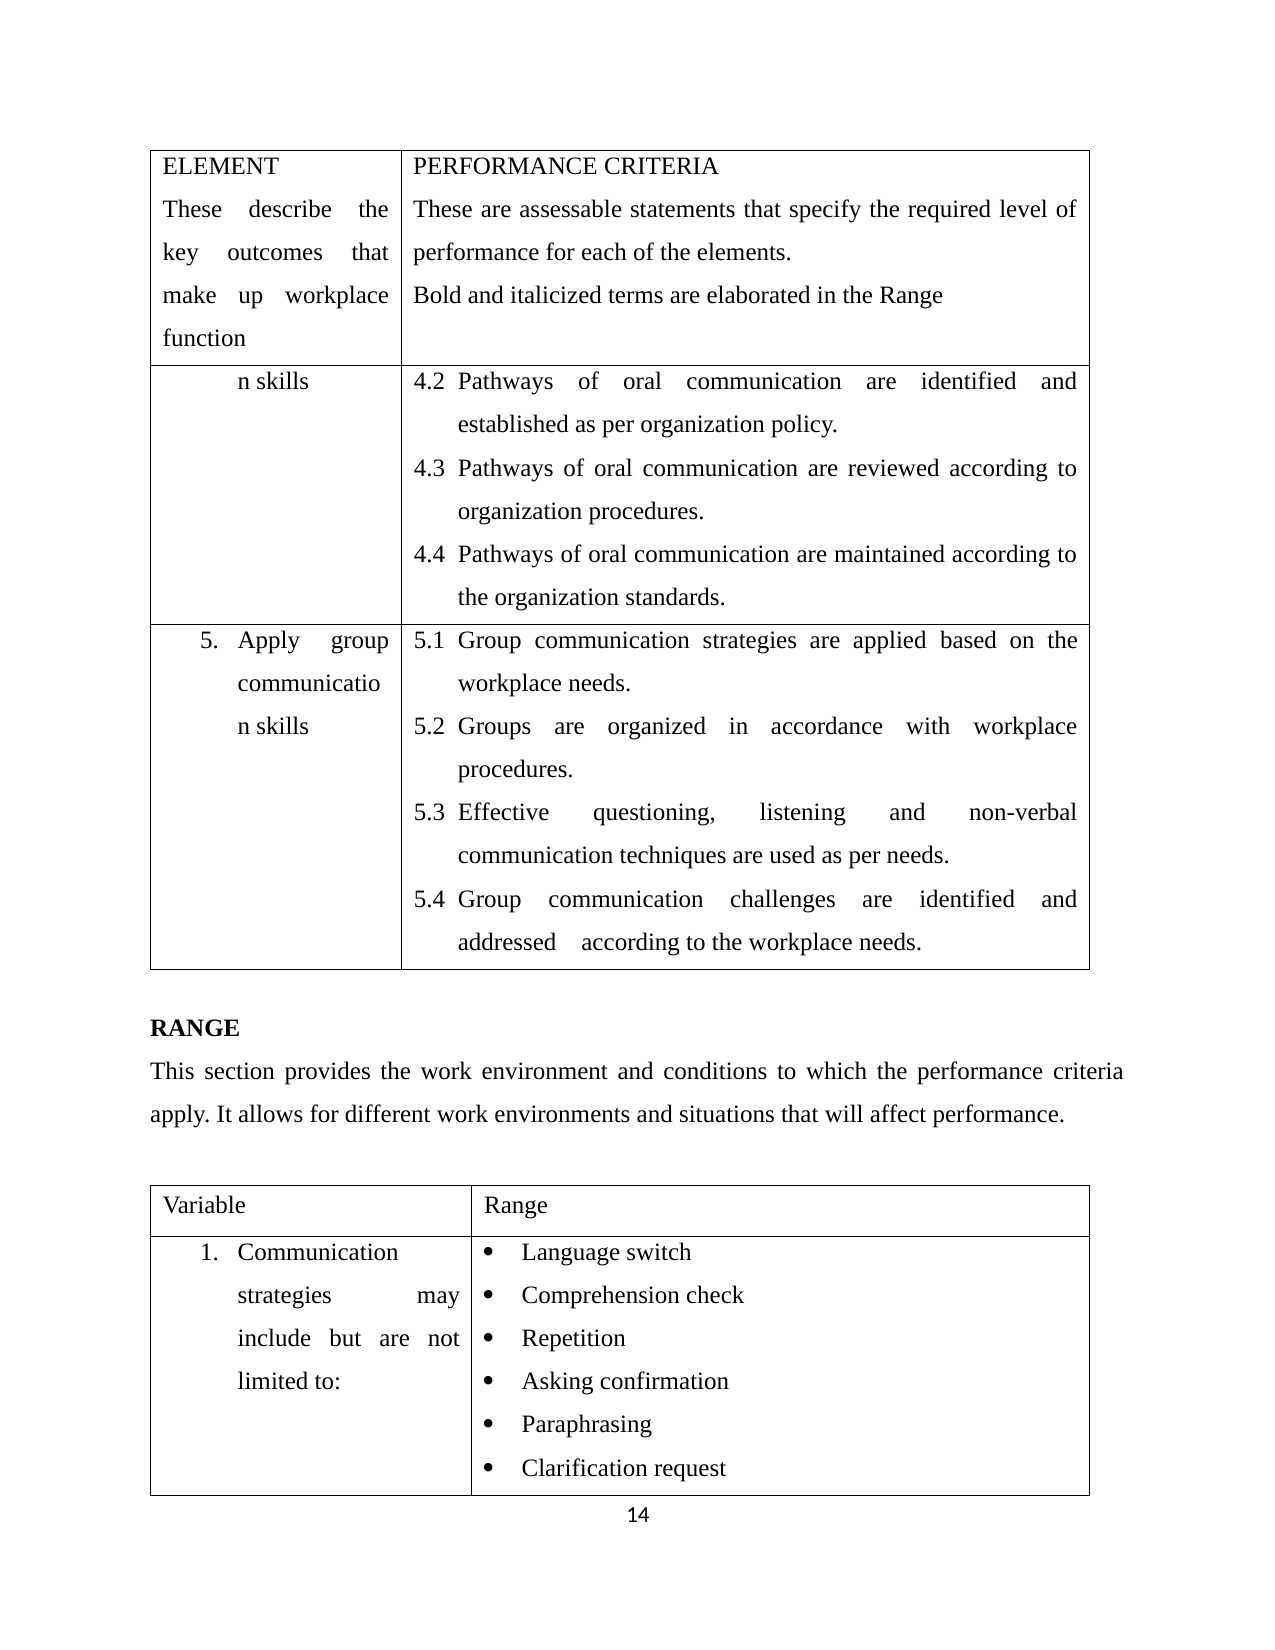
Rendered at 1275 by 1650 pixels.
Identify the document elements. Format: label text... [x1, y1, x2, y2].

table_header Variable [151, 1186, 471, 1236]
table_header ELEMENT These describe the key outcomes that make up workplace function [151, 151, 401, 365]
table_cell Group communication strategies are applied based on the workplace needs. Groups are organized in accordance with workplace procedures. Effective questioning, listening and non-verbal communication techniques are used as per needs. Group communication challenges are identified and addressed according to the workplace needs. [402, 625, 1089, 969]
text This section provides the work environment and conditions to which the performance criteria apply. It allows for different work environments and situations that will affect performance. [150, 1056, 1125, 1128]
table_header PERFORMANCE CRITERIA These are assessable statements that specify the required level of performance for each of the elements. Bold and italicized terms are elaborated in the Range [402, 151, 1089, 365]
text RANGE [150, 1013, 1125, 1042]
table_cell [151, 1237, 471, 1494]
table_cell Apply group communication skills [151, 625, 401, 969]
table_cell Apply oral communication skills [151, 366, 401, 624]
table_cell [472, 1237, 1089, 1494]
table_header Range [472, 1186, 1089, 1236]
